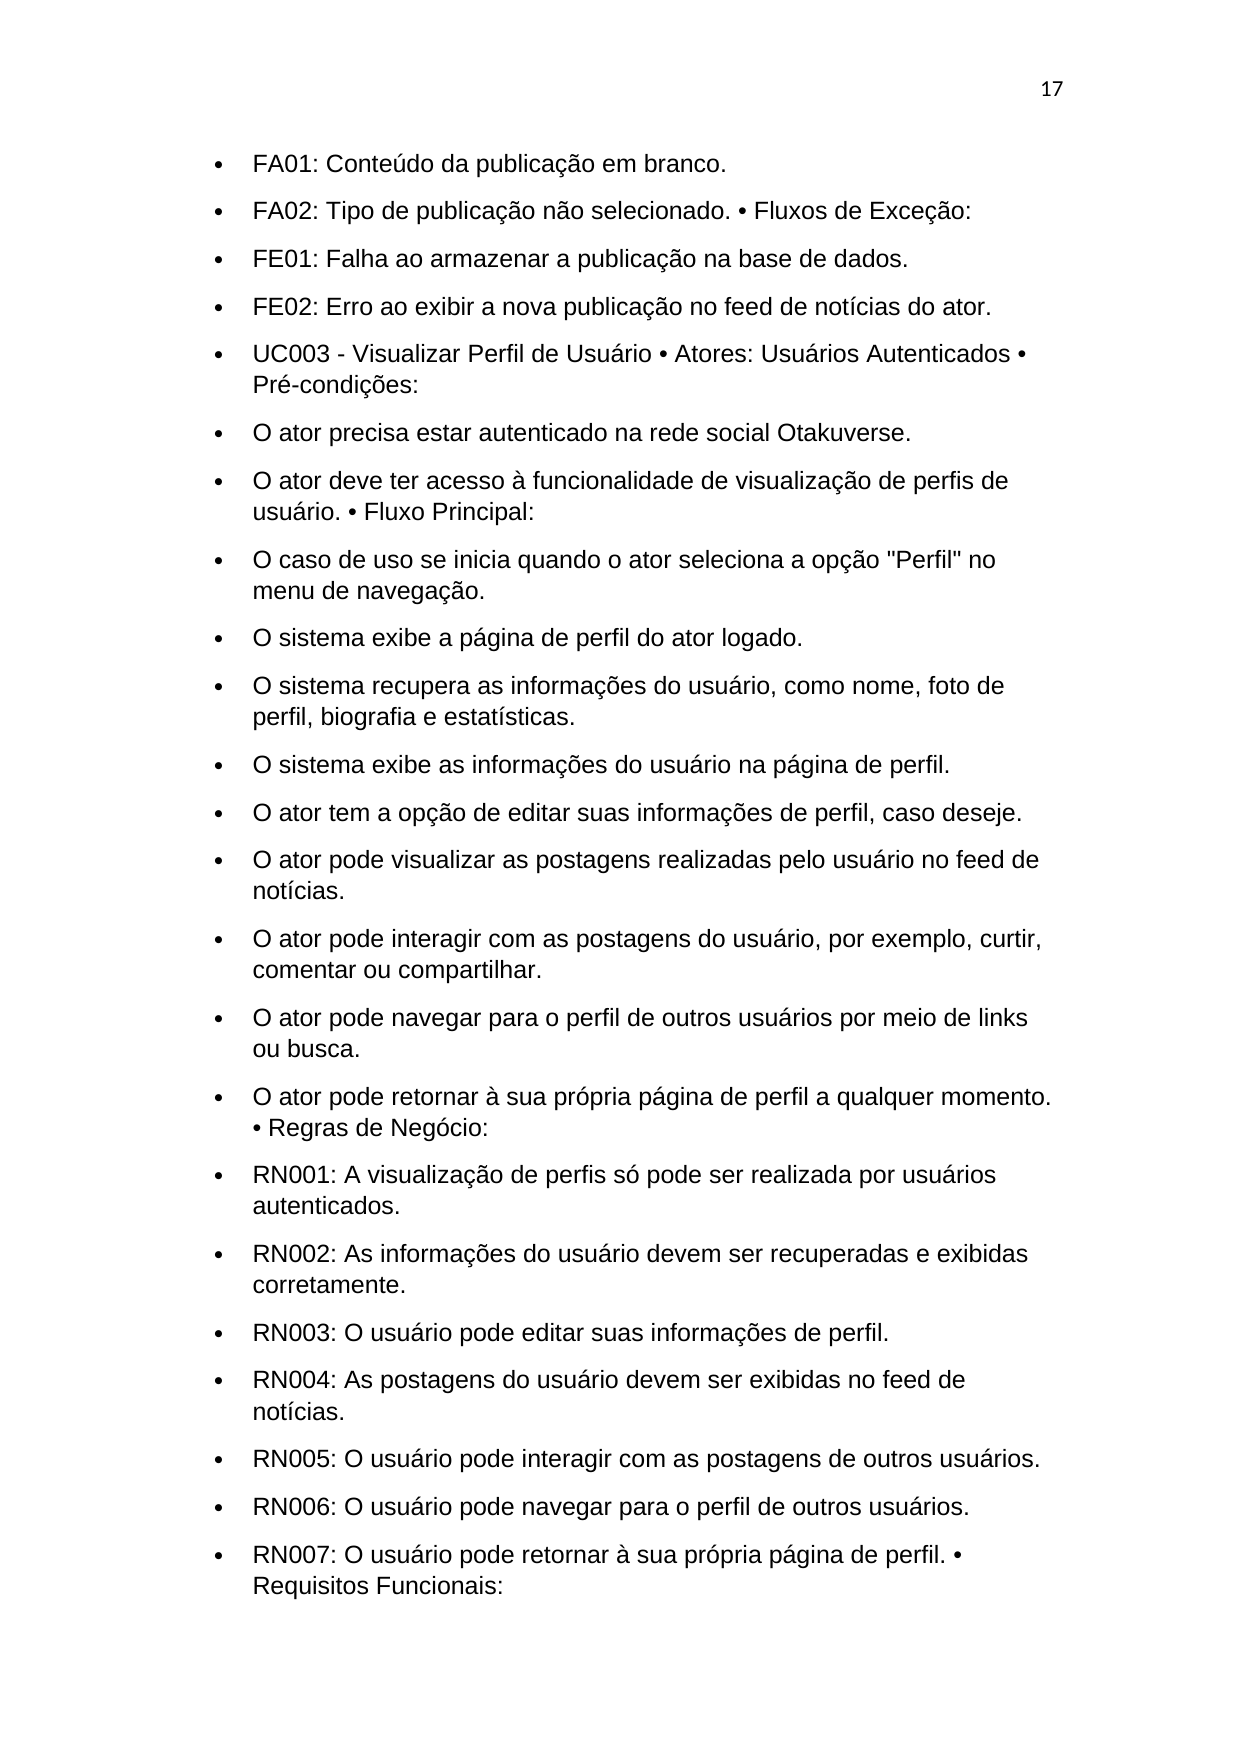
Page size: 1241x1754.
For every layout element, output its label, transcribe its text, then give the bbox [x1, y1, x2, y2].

list RN003: O usuário pode editar suas informações de perfil. [215, 1318, 1063, 1346]
list RN001: A visualização de perfis só pode ser realizada por usuários autenticados. [215, 1160, 1063, 1220]
list FE01: Falha ao armazenar a publicação na base de dados. [215, 244, 1063, 273]
list FA01: Conteúdo da publicação em branco. [215, 148, 1063, 177]
list O ator pode retornar à sua própria página de perfil a qualquer momento. • Regras de Negócio: [215, 1081, 1063, 1141]
list O caso de uso se inicia quando o ator seleciona a opção "Perfil" no menu de navegação. [215, 544, 1063, 604]
list FA02: Tipo de publicação não selecionado. • Fluxos de Exceção: [215, 196, 1063, 225]
list RN006: O usuário pode navegar para o perfil de outros usuários. [215, 1492, 1063, 1521]
list UC003 - Visualizar Perfil de Usuário • Atores: Usuários Autenticados • Pré-condições: [215, 339, 1063, 399]
list FE02: Erro ao exibir a nova publicação no feed de notícias do ator. [215, 292, 1063, 320]
list O sistema exibe as informações do usuário na página de perfil. [215, 750, 1063, 778]
list RN004: As postagens do usuário devem ser exibidas no feed de notícias. [215, 1365, 1063, 1425]
list O ator pode visualizar as postagens realizadas pelo usuário no feed de notícias. [215, 845, 1063, 905]
list O sistema exibe a página de perfil do ator logado. [215, 623, 1063, 652]
list O ator precisa estar autenticado na rede social Otakuverse. [215, 418, 1063, 447]
list O ator pode navegar para o perfil de outros usuários por meio de links ou busca. [215, 1003, 1063, 1062]
list RN007: O usuário pode retornar à sua própria página de perfil. • Requisitos Funcionais: [215, 1539, 1063, 1599]
list O sistema recupera as informações do usuário, como nome, foto de perfil, biografia e estatísticas. [215, 671, 1063, 731]
list O ator pode interagir com as postagens do usuário, por exemplo, curtir, comentar ou compartilhar. [215, 924, 1063, 984]
list O ator deve ter acesso à funcionalidade de visualização de perfis de usuário. • Fluxo Principal: [215, 466, 1063, 526]
list RN005: O usuário pode interagir com as postagens de outros usuários. [215, 1444, 1063, 1473]
list RN002: As informações do usuário devem ser recuperadas e exibidas corretamente. [215, 1239, 1063, 1299]
list O ator tem a opção de editar suas informações de perfil, caso deseje. [215, 797, 1063, 826]
